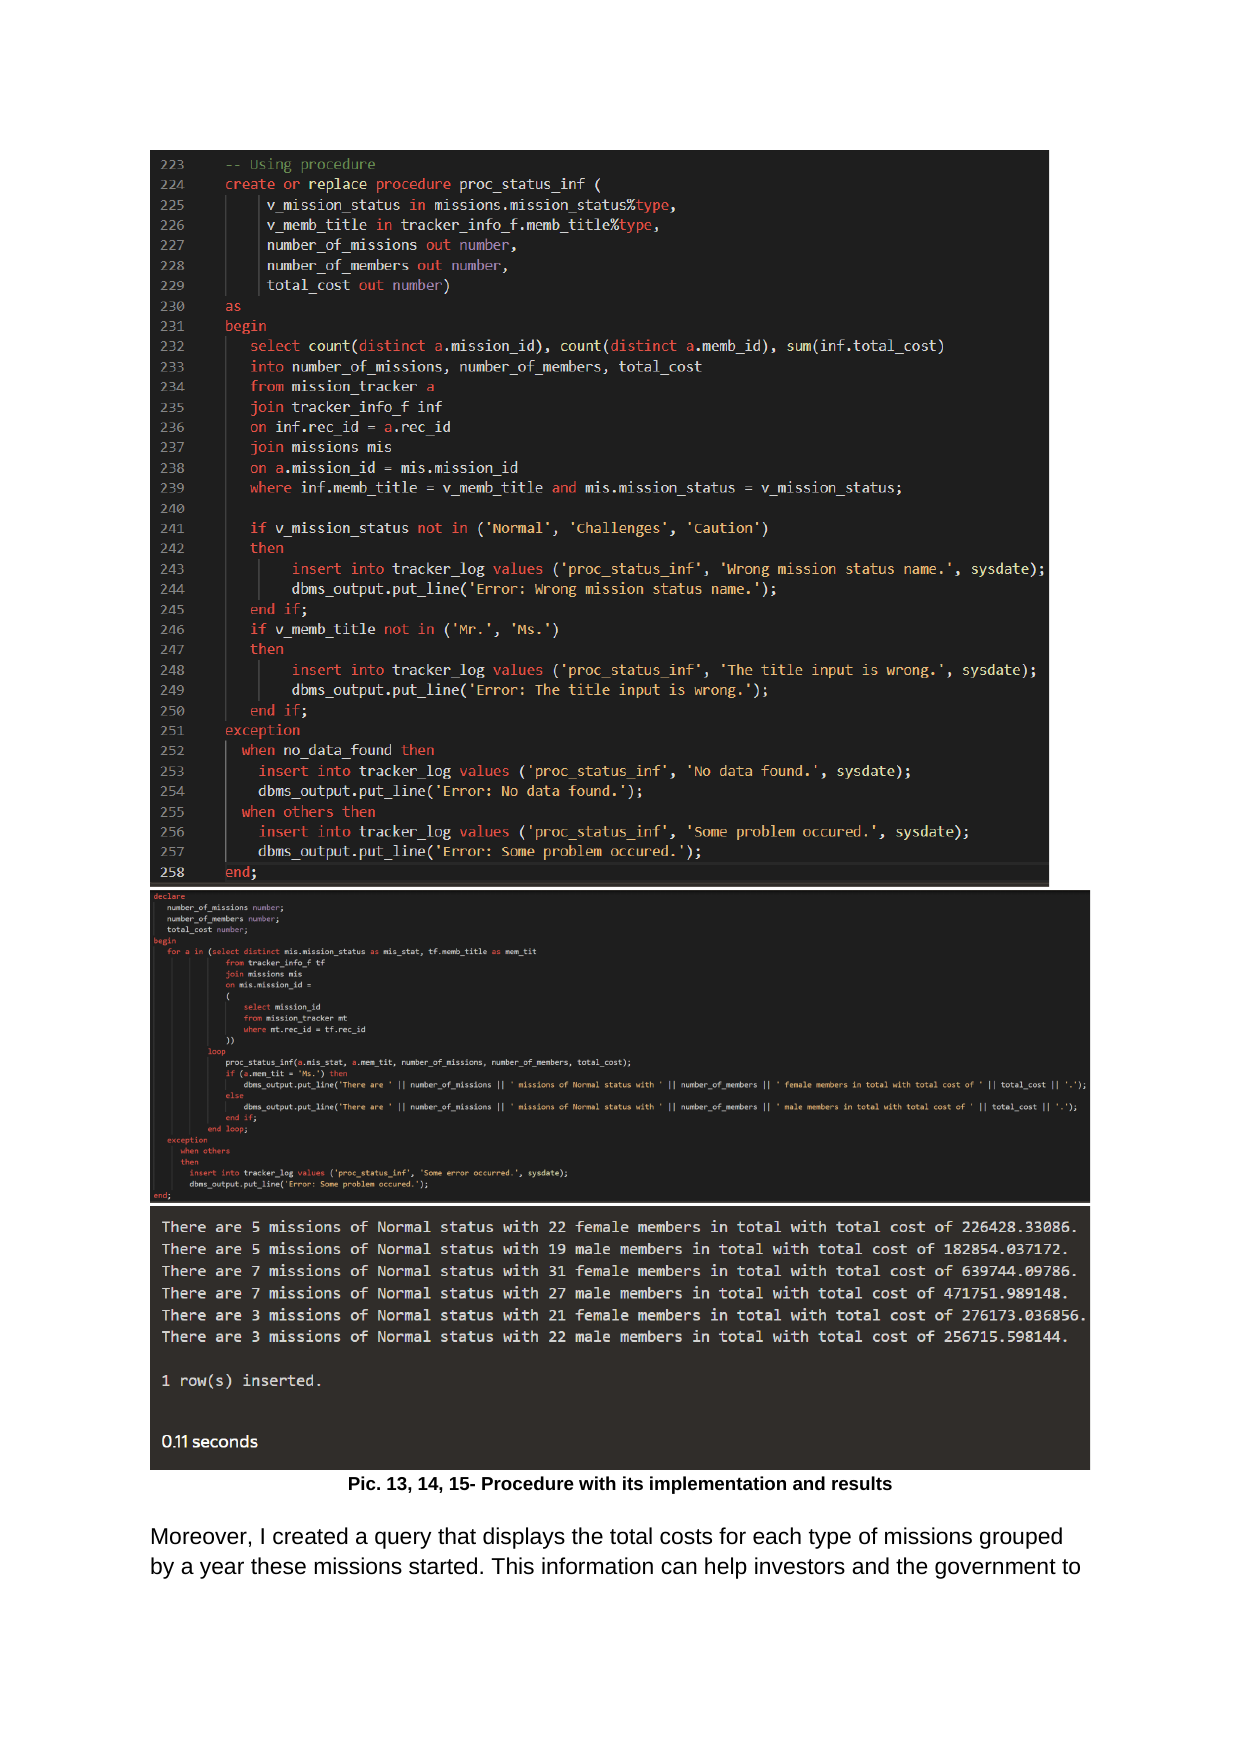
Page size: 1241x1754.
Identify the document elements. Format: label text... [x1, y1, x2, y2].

text Pic. 13, 14, 15- Procedure with its implementation and results [150, 1473, 1090, 1494]
picture [150, 1206, 1091, 1470]
picture [150, 890, 1091, 1203]
picture [150, 150, 1050, 887]
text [150, 1523, 1090, 1579]
